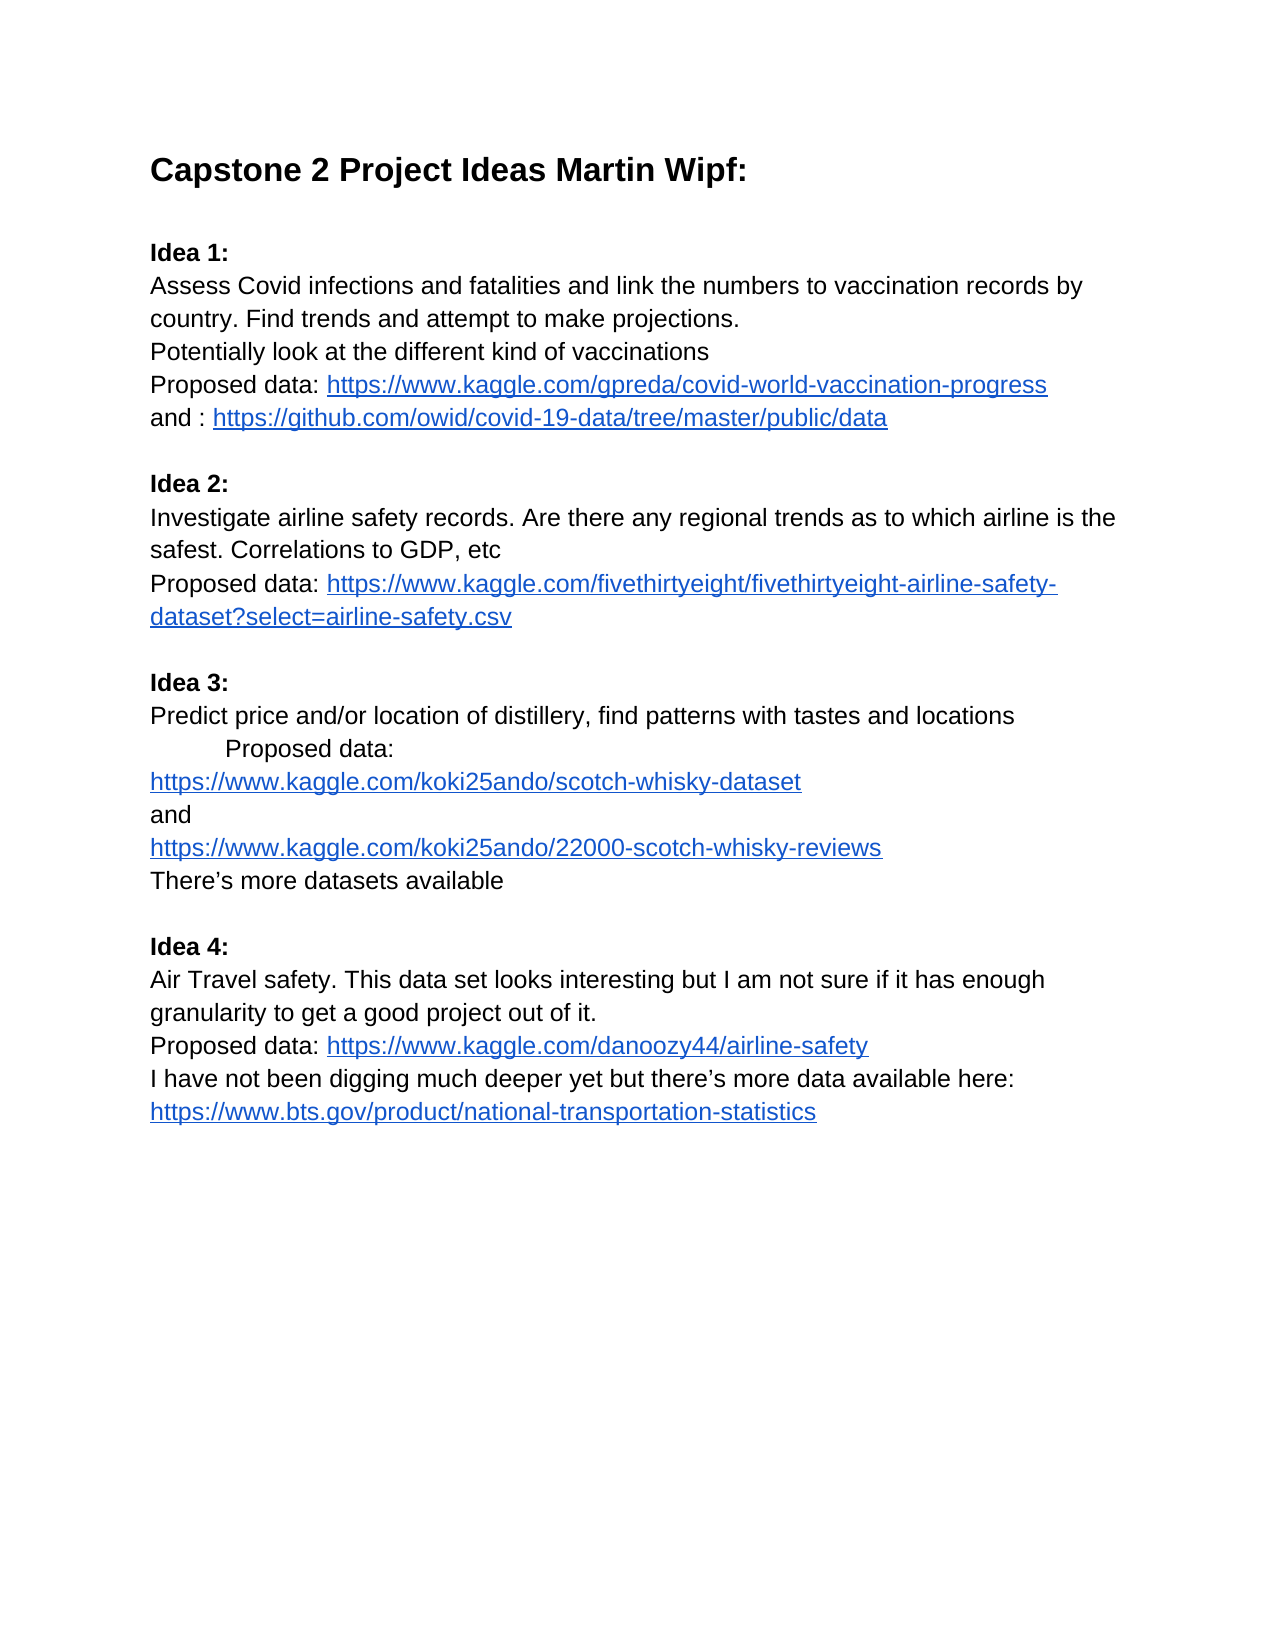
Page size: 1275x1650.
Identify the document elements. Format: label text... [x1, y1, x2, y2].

text Capstone 2 Project Ideas Martin Wipf: [150, 150, 1125, 188]
text Investigate airline safety records. Are there any regional trends as to which airline is the safest. Correlations to GDP, etc [150, 502, 1125, 564]
text https://www.kaggle.com/koki25ando/22000-scotch-whisky-reviews [150, 833, 1125, 861]
text and : https://github.com/owid/covid-19-data/tree/master/public/data [150, 403, 1125, 432]
text Idea 3: [150, 668, 1125, 696]
text Potentially look at the different kind of vaccinations [150, 337, 1125, 366]
text There’s more datasets available [150, 866, 1125, 894]
text Assess Covid infections and fatalities and link the numbers to vaccination records by country. Find trends and attempt to make projections. [150, 271, 1125, 333]
text Proposed data: https://www.kaggle.com/gpreda/covid-world-vaccination-progress [150, 370, 1125, 399]
text I have not been digging much deeper yet but there’s more data available here: [150, 1064, 1125, 1093]
text Proposed data: https://www.kaggle.com/danoozy44/airline-safety [150, 1031, 1125, 1059]
text https://www.kaggle.com/koki25ando/scotch-whisky-dataset [150, 767, 1125, 795]
text https://www.bts.gov/product/national-transportation-statistics [150, 1097, 1125, 1126]
text Idea 1: [150, 238, 1125, 267]
text and [150, 800, 1125, 828]
text Idea 2: [150, 469, 1125, 498]
text Idea 4: [150, 932, 1125, 961]
text Air Travel safety. This data set looks interesting but I am not sure if it has enough granularity to get a good project out of it. [150, 965, 1125, 1027]
text Proposed data: https://www.kaggle.com/fivethirtyeight/fivethirtyeight-airline-safety-dataset?select=airline-safety.csv [150, 568, 1125, 630]
text Predict price and/or location of distillery, find patterns with tastes and locations Proposed data: [150, 701, 1125, 762]
